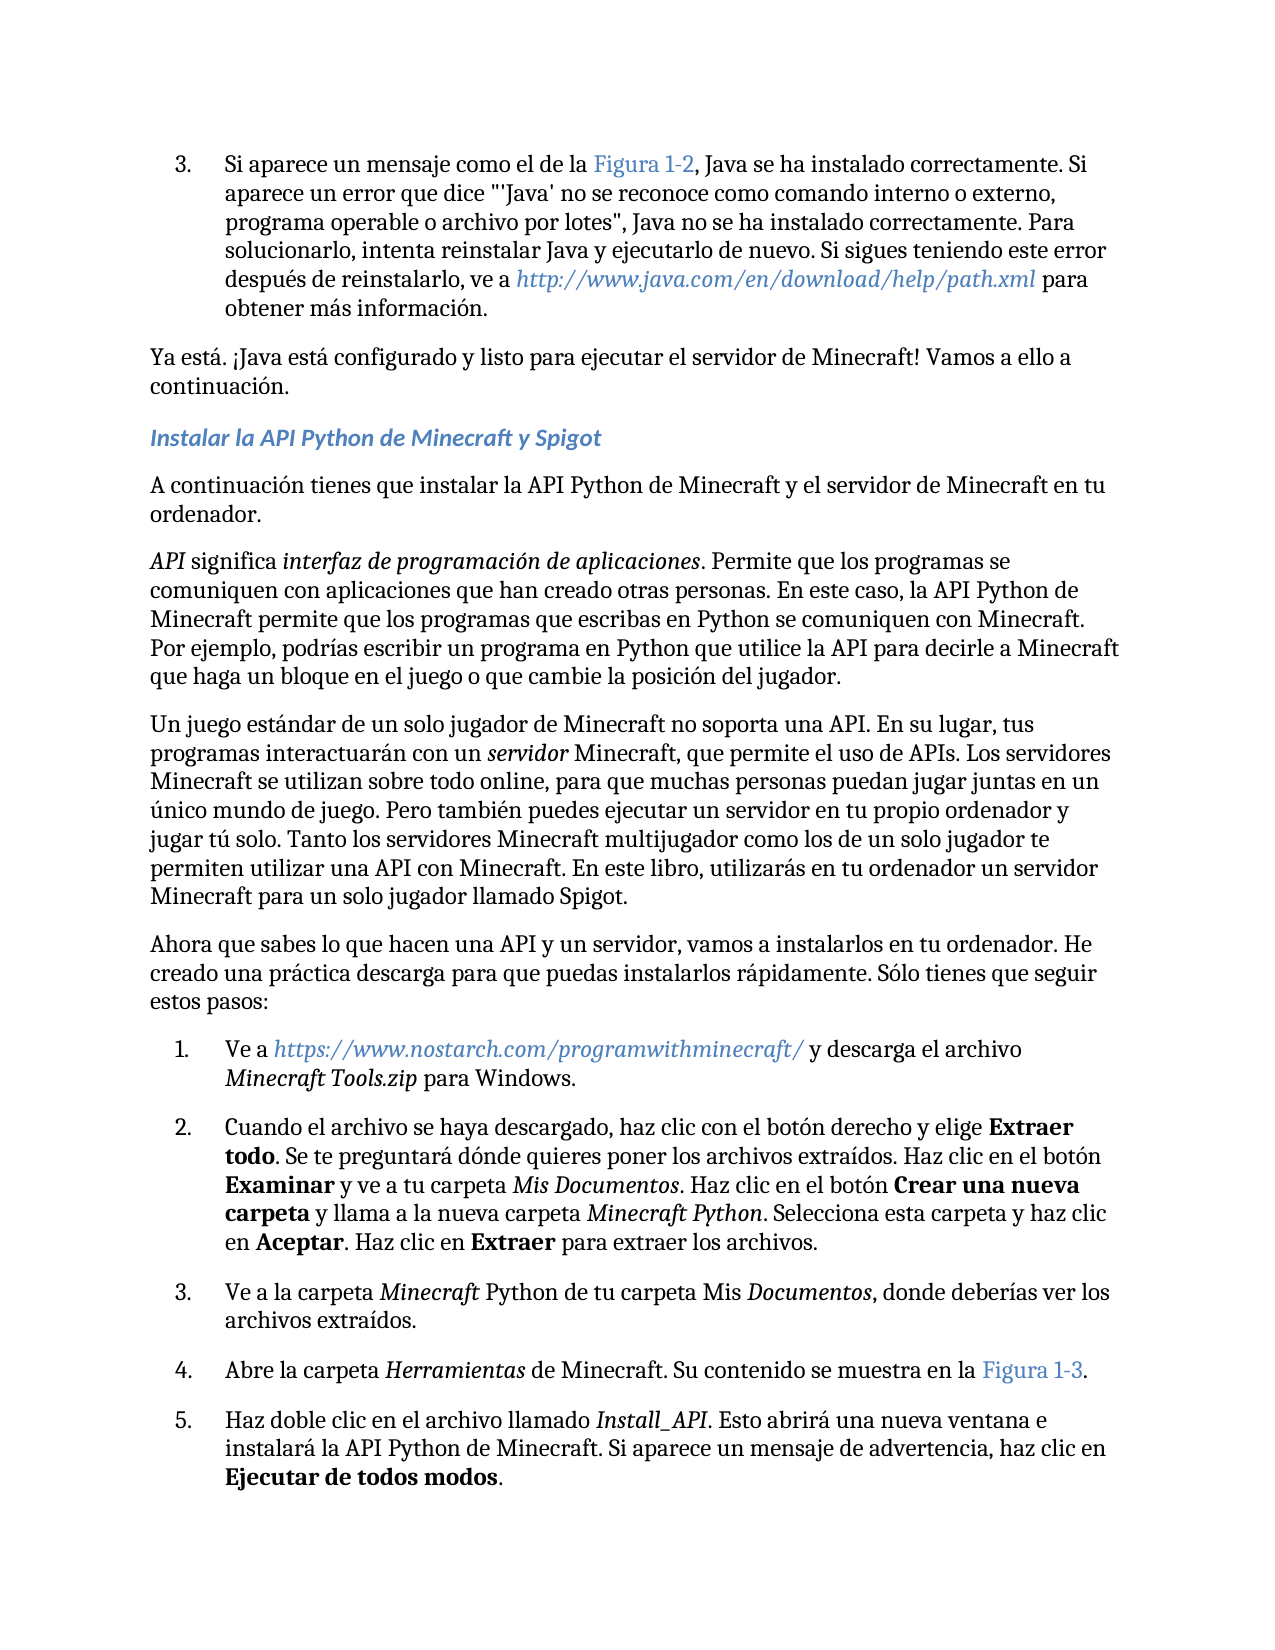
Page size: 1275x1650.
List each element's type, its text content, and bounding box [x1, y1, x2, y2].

list Si aparece un mensaje como el de la Figura 1-2, Java se ha instalado correctamente. Si aparece un error que dice "'Java' no se reconoce como comando interno o externo, programa operable o archivo por lotes", Java no se ha instalado correctamente. Para solucionarlo, intenta reinstalar Java y ejecutarlo de nuevo. Si sigues teniendo este error después de reinstalarlo, ve a http://www.java.com/en/download/help/path.xml para obtener más información. [175, 150, 1125, 322]
list Abre la carpeta Herramientas de Minecraft. Su contenido se muestra en la Figura 1-3. [175, 1356, 1125, 1385]
list Cuando el archivo se haya descargado, haz clic con el botón derecho y elige Extraer todo. Se te preguntará dónde quieres poner los archivos extraídos. Haz clic en el botón Examinar y ve a tu carpeta Mis Documentos. Haz clic en el botón Crear una nueva carpeta y llama a la nueva carpeta Minecraft Python. Selecciona esta carpeta y haz clic en Aceptar. Haz clic en Extraer para extraer los archivos. [175, 1113, 1125, 1257]
list Ve a https://www.nostarch.com/programwithminecraft/ y descarga el archivo Minecraft Tools.zip para Windows. [175, 1035, 1125, 1092]
text Un juego estándar de un solo jugador de Minecraft no soporta una API. En su lugar, tus programas interactuarán con un servidor Minecraft, que permite el uso de APIs. Los servidores Minecraft se utilizan sobre todo online, para que muchas personas puedan jugar juntas en un único mundo de juego. Pero también puedes ejecutar un servidor en tu propio ordenador y jugar tú solo. Tanto los servidores Minecraft multijugador como los de un solo jugador te permiten utilizar una API con Minecraft. En este libro, utilizarás en tu ordenador un servidor Minecraft para un solo jugador llamado Spigot. [150, 710, 1125, 911]
text API significa interfaz de programación de aplicaciones. Permite que los programas se comuniquen con aplicaciones que han creado otras personas. En este caso, la API Python de Minecraft permite que los programas que escribas en Python se comuniquen con Minecraft. Por ejemplo, podrías escribir un programa en Python que utilice la API para decirle a Minecraft que haga un bloque en el juego o que cambie la posición del jugador. [150, 547, 1125, 691]
list Ve a la carpeta Minecraft Python de tu carpeta Mis Documentos, donde deberías ver los archivos extraídos. [175, 1278, 1125, 1335]
text Ahora que sabes lo que hacen una API y un servidor, vamos a instalarlos en tu ordenador. He creado una práctica descarga para que puedas instalarlos rápidamente. Sólo tienes que seguir estos pasos: [150, 930, 1125, 1016]
list Haz doble clic en el archivo llamado Install_API. Esto abrirá una nueva ventana e instalará la API Python de Minecraft. Si aparece un mensaje de advertencia, haz clic en Ejecutar de todos modos. [175, 1406, 1125, 1492]
text A continuación tienes que instalar la API Python de Minecraft y el servidor de Minecraft en tu ordenador. [150, 471, 1125, 528]
subtitle Instalar la API Python de Minecraft y Spigot [150, 422, 1125, 452]
text Ya está. ¡Java está configurado y listo para ejecutar el servidor de Minecraft! Vamos a ello a continuación. [150, 343, 1125, 401]
